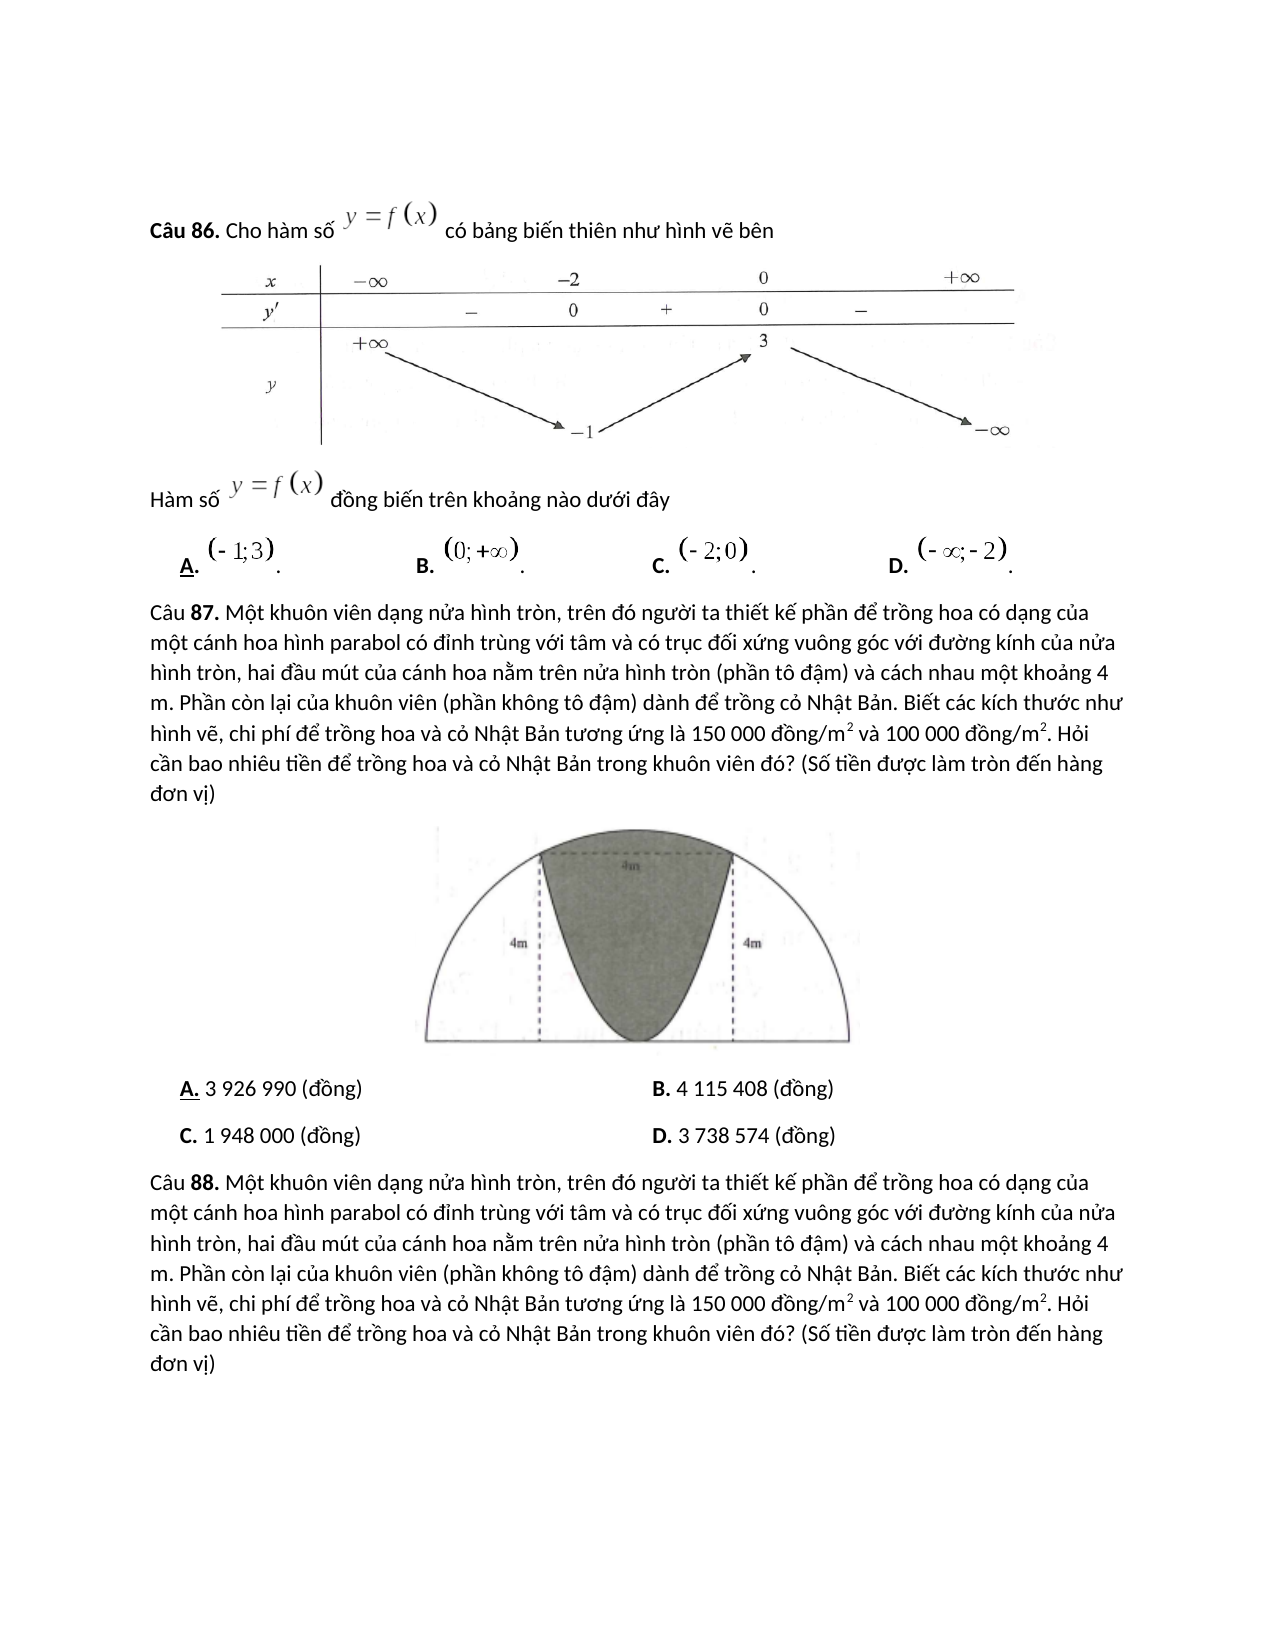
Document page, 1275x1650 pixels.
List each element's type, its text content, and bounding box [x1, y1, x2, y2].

text Câu 87. Một khuôn viên dạng nửa hình tròn, trên đó người ta thiết kế phần để trồng hoa có dạng của một cánh hoa hình parabol có đỉnh trùng với tâm và có trục đối xứng vuông góc với đường kính của nửa hình tròn, hai đầu mút của cánh hoa nằm trên nửa hình tròn (phần tô đậm) và cách nhau một khoảng 4 m. Phần còn lại của khuôn viên (phần không tô đậm) dành để trồng cỏ Nhật Bản. Biết các kích thước như hình vẽ, chi phí để trồng hoa và cỏ Nhật Bản tương ứng là 150 000 đồng/m2 và 100 000 đồng/m2. Hỏi cần bao nhiêu tiền để trồng hoa và cỏ Nhật Bản trong khuôn viên đó? (Số tiền được làm tròn đến hàng đơn vị) [150, 598, 1125, 807]
text C. 1 948 000 (đồng) D. 3 738 574 (đồng) [150, 1121, 1125, 1149]
picture [414, 826, 860, 1056]
text Câu 88. Một khuôn viên dạng nửa hình tròn, trên đó người ta thiết kế phần để trồng hoa có dạng của một cánh hoa hình parabol có đỉnh trùng với tâm và có trục đối xứng vuông góc với đường kính của nửa hình tròn, hai đầu mút của cánh hoa nằm trên nửa hình tròn (phần tô đậm) và cách nhau một khoảng 4 m. Phần còn lại của khuôn viên (phần không tô đậm) dành để trồng cỏ Nhật Bản. Biết các kích thước như hình vẽ, chi phí để trồng hoa và cỏ Nhật Bản tương ứng là 150 000 đồng/m2 và 100 000 đồng/m2. Hỏi cần bao nhiêu tiền để trồng hoa và cỏ Nhật Bản trong khuôn viên đó? (Số tiền được làm tròn đến hàng đơn vị) [150, 1168, 1125, 1378]
text A. 3 926 990 (đồng) B. 4 115 408 (đồng) [150, 1074, 1125, 1103]
text A. . B. . C. . D. . [150, 532, 1125, 579]
text Hàm số đồng biến trên khoảng nào dưới đây [150, 466, 1125, 513]
picture [218, 262, 1057, 448]
text Câu 86. Cho hàm số có bảng biến thiên như hình vẽ bên [150, 197, 1125, 244]
